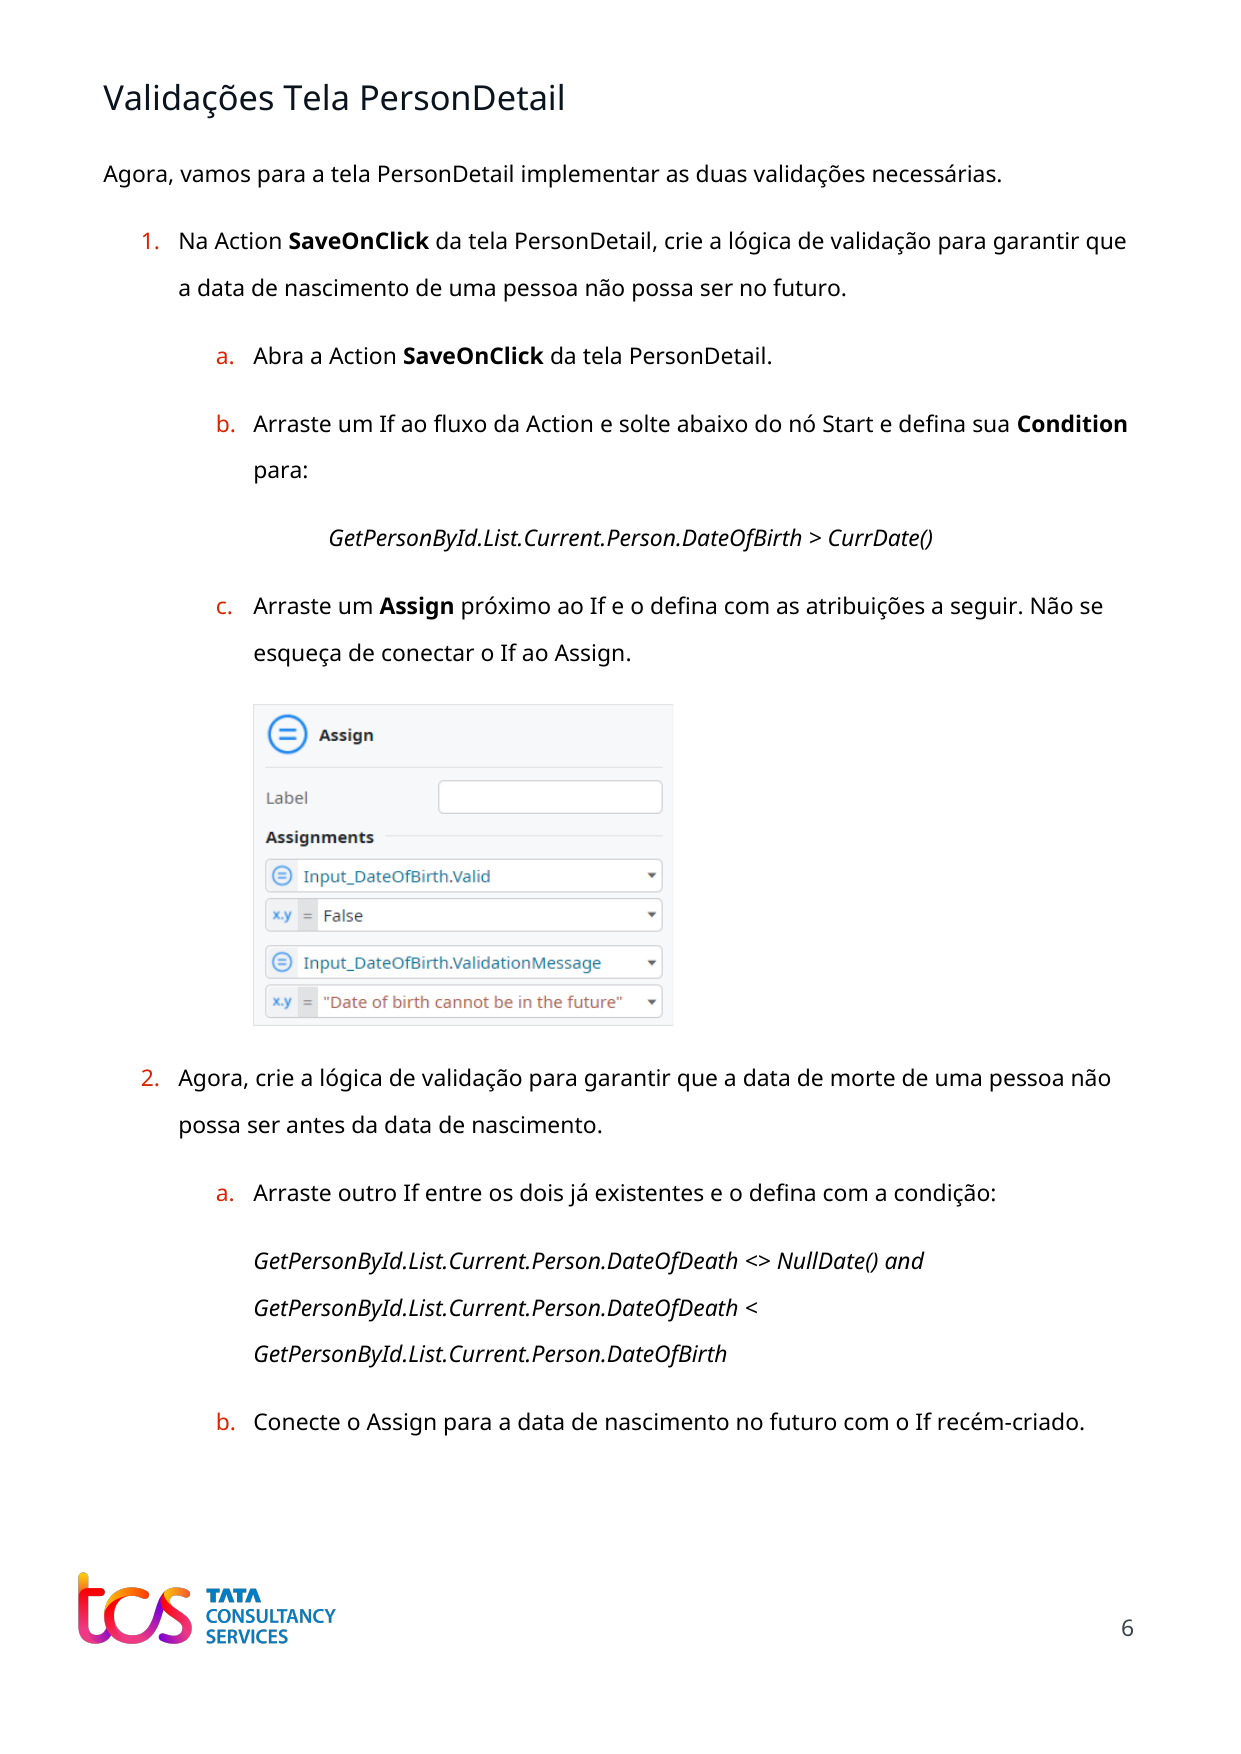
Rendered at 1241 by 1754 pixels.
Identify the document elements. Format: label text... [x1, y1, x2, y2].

list Agora, crie a lógica de validação para garantir que a data de morte de uma pessoa não possa ser antes da data de nascimento. [141, 1062, 1137, 1140]
list Arraste um Assign próximo ao If e o defina com as atribuições a seguir. Não se esqueça de conectar o If ao Assign. [216, 590, 1137, 668]
picture [253, 704, 674, 1026]
text GetPersonById.List.Current.Person.DateOfDeath <> NullDate() and GetPersonById.List.Current.Person.DateOfDeath < GetPersonById.List.Current.Person.DateOfBirth [253, 1244, 1137, 1369]
text GetPersonById.List.Current.Person.DateOfBirth > CurrDate() [253, 522, 1137, 553]
list Abra a Action SaveOnClick da tela PersonDetail. [216, 340, 1137, 371]
list Arraste um If ao fluxo da Action e solte abaixo do nó Start e defina sua Condition para: [216, 408, 1137, 486]
list Na Action SaveOnClick da tela PersonDetail, crie a lógica de validação para garantir que a data de nascimento de uma pessoa não possa ser no futuro. [141, 225, 1137, 303]
subtitle Validações Tela PersonDetail [103, 74, 1134, 121]
list Conecte o Assign para a data de nascimento no futuro com o If recém-criado. [216, 1406, 1137, 1437]
text Agora, vamos para a tela PersonDetail implementar as duas validações necessárias. [103, 158, 1137, 189]
list Arraste outro If entre os dois já existentes e o defina com a condição: [216, 1177, 1137, 1208]
picture [72, 1568, 344, 1648]
